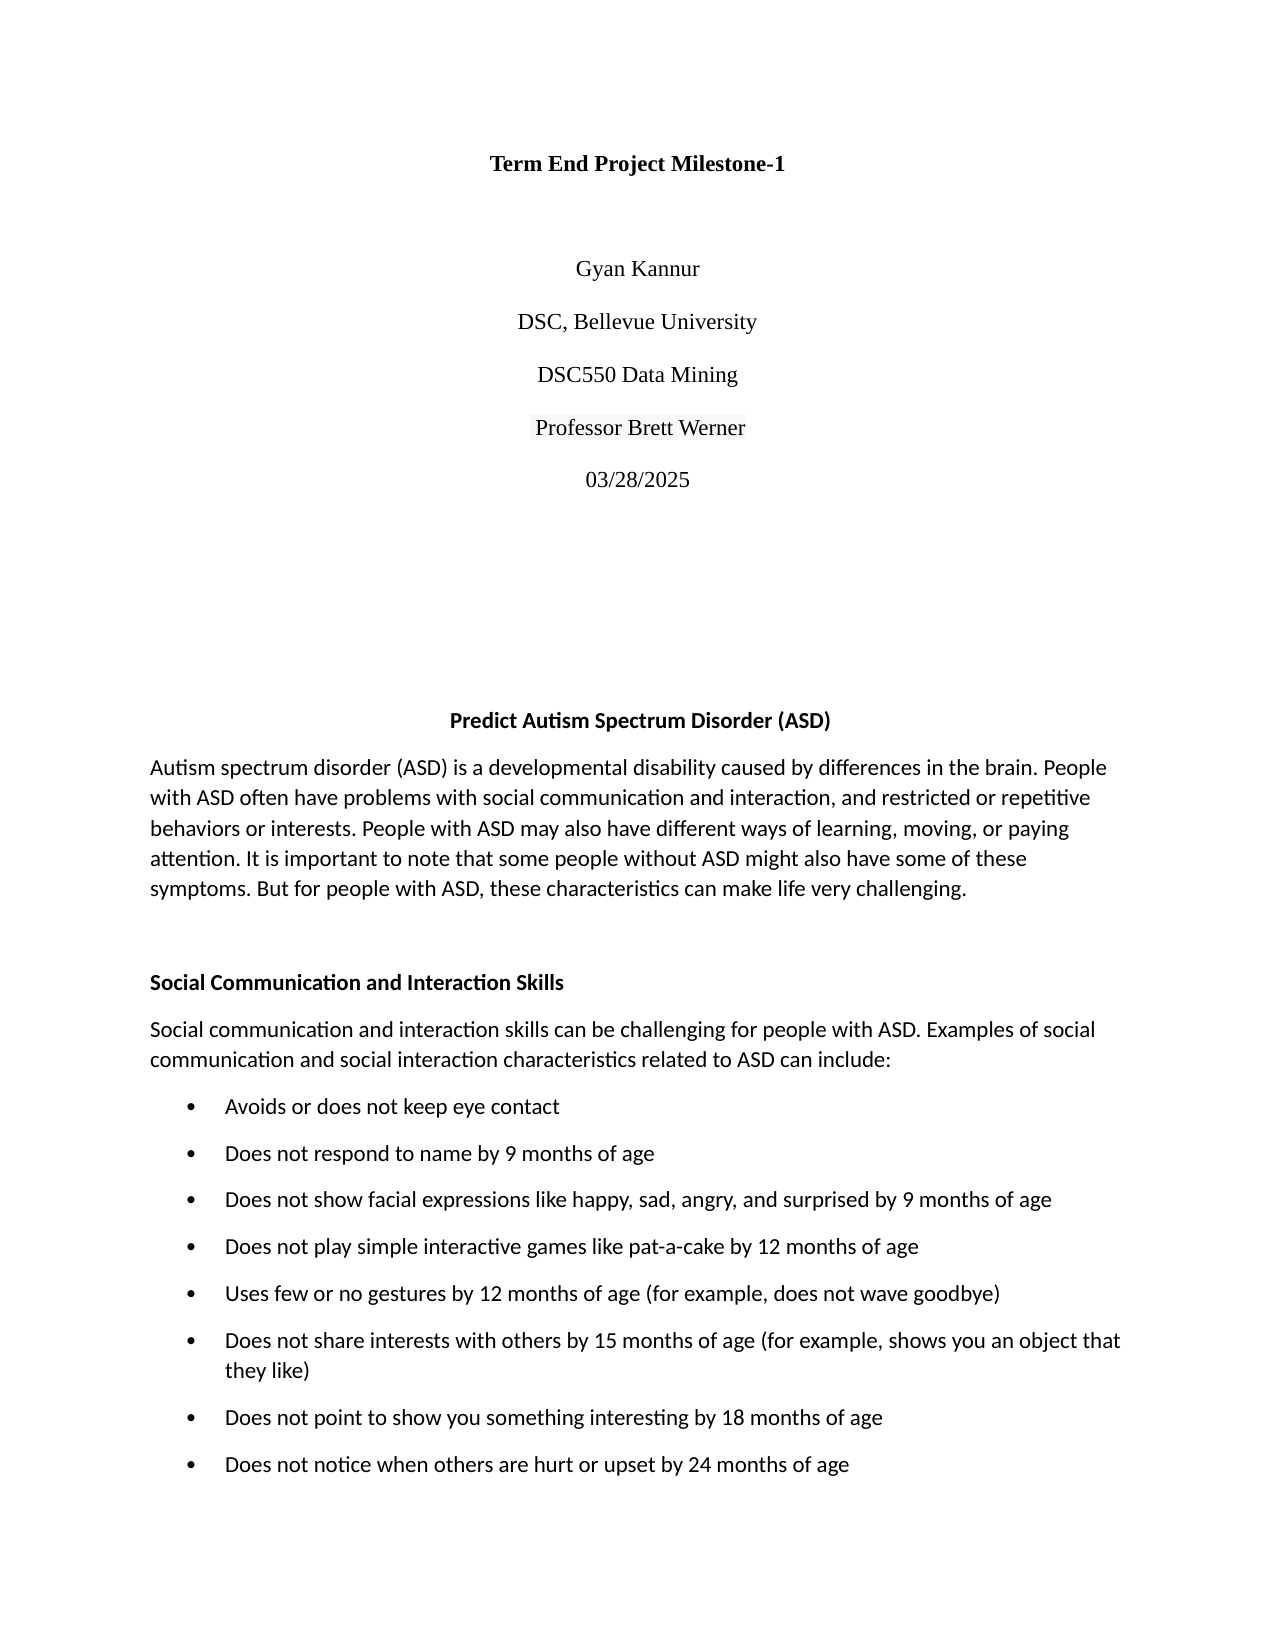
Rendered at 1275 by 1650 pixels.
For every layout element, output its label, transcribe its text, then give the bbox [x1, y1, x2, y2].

text Social Communication and Interaction Skills [150, 968, 1125, 996]
text Autism spectrum disorder (ASD) is a developmental disability caused by differences in the brain. People with ASD often have problems with social communication and interaction, and restricted or repetitive behaviors or interests. People with ASD may also have different ways of learning, moving, or paying attention. It is important to note that some people without ASD might also have some of these symptoms. But for people with ASD, these characteristics can make life very challenging. [150, 753, 1125, 902]
list Does not respond to name by 9 months of age [187, 1139, 1125, 1167]
text Professor Brett Werner [150, 413, 1125, 440]
text 03/28/2025 [150, 466, 1125, 493]
text DSC, Bellevue University [150, 308, 1125, 334]
list Does not show facial expressions like happy, sad, angry, and surprised by 9 months of age [187, 1186, 1125, 1214]
text Term End Project Milestone-1 [150, 150, 1125, 176]
text Gyan Kannur [150, 255, 1125, 282]
text DSC550 Data Mining [150, 361, 1125, 387]
list Does not notice when others are hurt or upset by 24 months of age [187, 1450, 1125, 1478]
text Predict Autism Spectrum Disorder (ASD) [375, 706, 1125, 734]
list Uses few or no gestures by 12 months of age (for example, does not wave goodbye) [187, 1279, 1125, 1307]
list Avoids or does not keep eye contact [187, 1092, 1125, 1120]
list Does not point to show you something interesting by 18 months of age [187, 1403, 1125, 1431]
text Social communication and interaction skills can be challenging for people with ASD. Examples of social communication and social interaction characteristics related to ASD can include: [150, 1015, 1125, 1073]
list Does not share interests with others by 15 months of age (for example, shows you an object that they like) [187, 1326, 1125, 1384]
list Does not play simple interactive games like pat-a-cake by 12 months of age [187, 1232, 1125, 1261]
